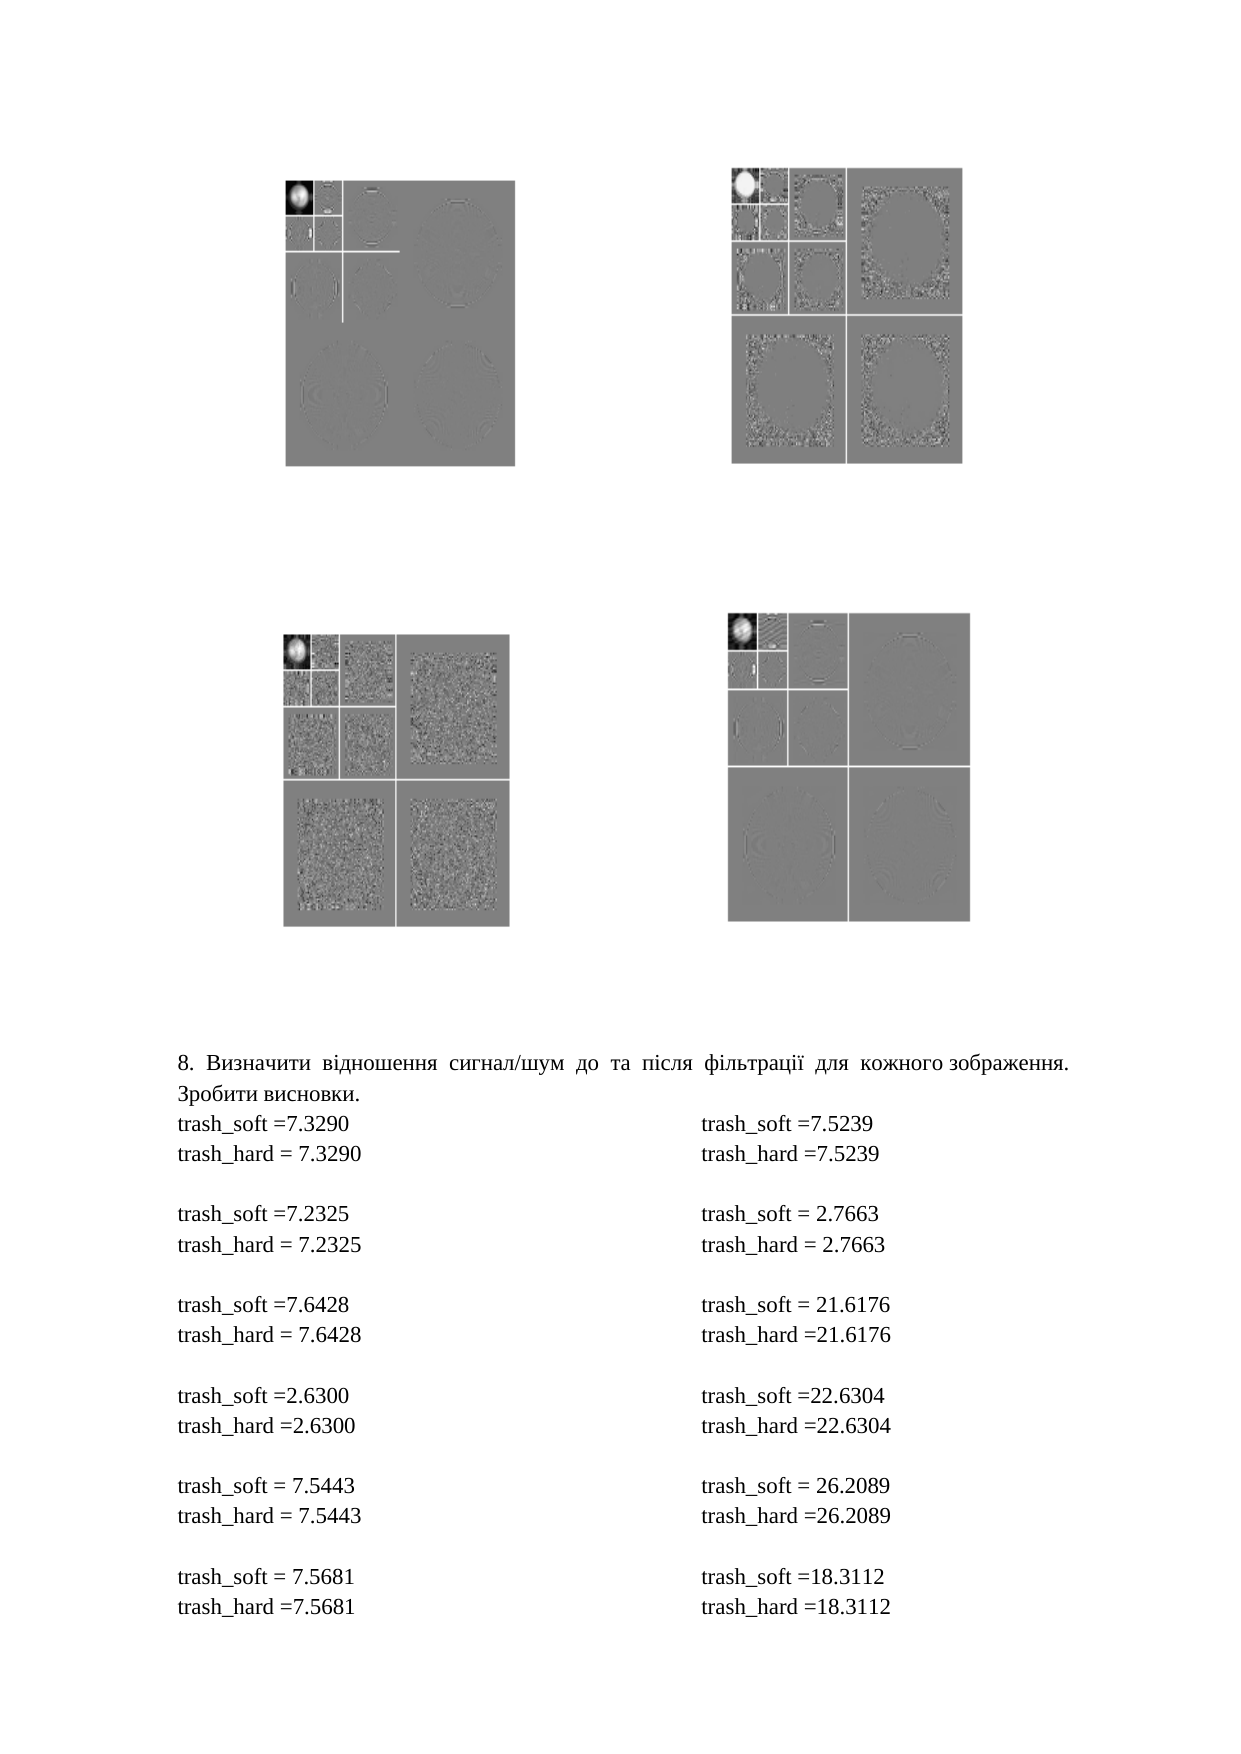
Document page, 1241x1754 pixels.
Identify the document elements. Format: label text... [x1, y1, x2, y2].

text trash_hard =7.5681 [177, 1593, 627, 1619]
text trash_hard = 7.5443 [177, 1502, 627, 1529]
text trash_hard = 2.7663 [701, 1231, 1152, 1257]
text trash_hard = 7.2325 [177, 1231, 627, 1257]
picture [177, 118, 1070, 558]
text trash_soft =18.3112 [701, 1563, 1152, 1589]
text trash_hard =7.5239 [701, 1140, 1152, 1166]
text trash_hard = 7.3290 [177, 1140, 627, 1166]
text trash_hard =22.6304 [701, 1412, 1152, 1438]
text trash_soft =2.6300 [177, 1382, 627, 1408]
text trash_soft =7.3290 [177, 1110, 627, 1136]
text trash_soft =22.6304 [701, 1382, 1152, 1408]
text trash_hard = 7.6428 [177, 1321, 627, 1348]
text 8. Визначити відношення сигнал/шум до та після фільтрації для кожного зображення. Зробити висновки. [177, 1049, 1152, 1106]
text trash_soft = 21.6176 [701, 1291, 1152, 1317]
text trash_soft = 7.5443 [177, 1472, 627, 1499]
text trash_hard =21.6176 [701, 1321, 1152, 1348]
picture [177, 561, 1083, 1020]
text trash_soft =7.6428 [177, 1291, 627, 1317]
text trash_soft = 2.7663 [701, 1200, 1152, 1227]
text trash_soft =7.5239 [701, 1110, 1152, 1136]
text trash_soft =7.2325 [177, 1200, 627, 1227]
text trash_hard =26.2089 [701, 1502, 1152, 1529]
text trash_hard =18.3112 [701, 1593, 1152, 1619]
text trash_soft = 7.5681 [177, 1563, 627, 1589]
text trash_soft = 26.2089 [701, 1472, 1152, 1499]
text trash_hard =2.6300 [177, 1412, 627, 1438]
